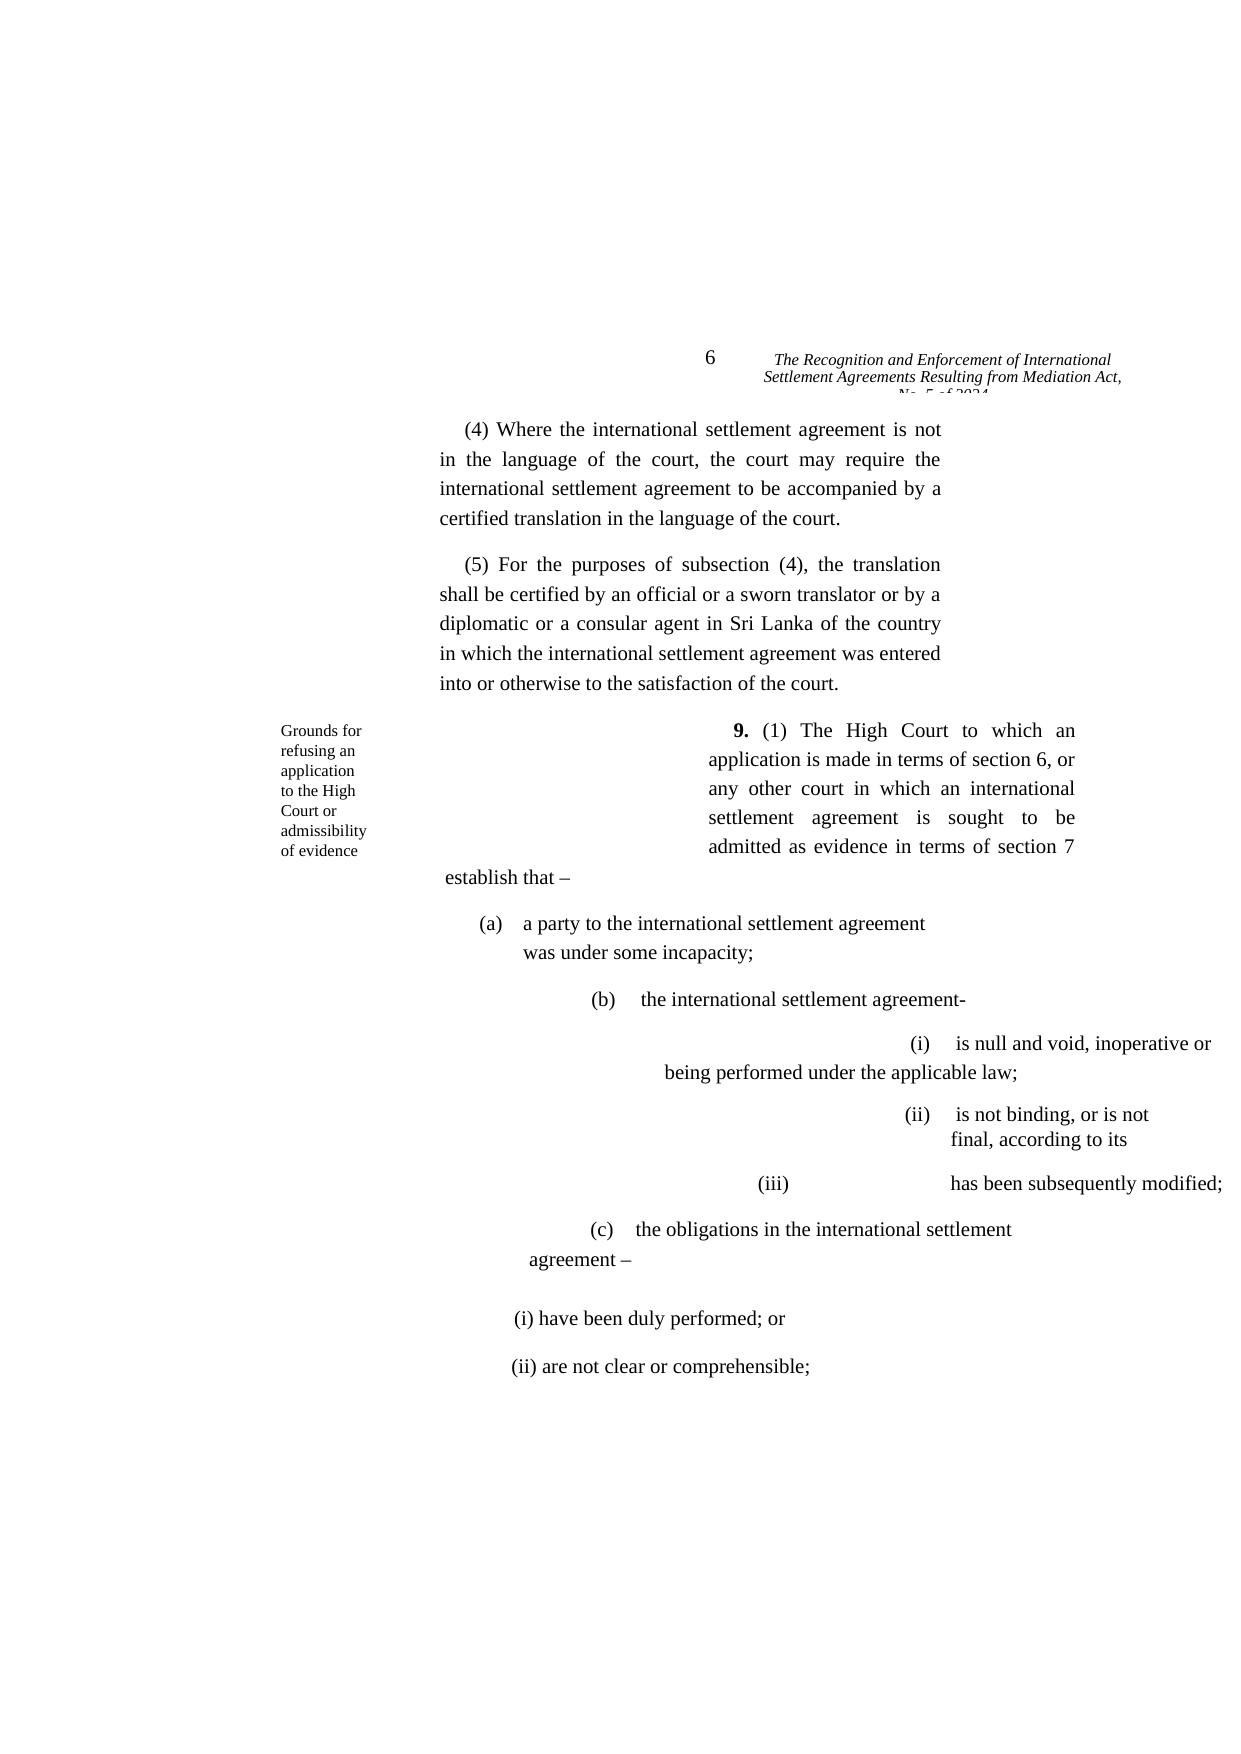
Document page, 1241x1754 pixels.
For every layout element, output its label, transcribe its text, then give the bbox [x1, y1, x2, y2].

table_cell the obligations in the international settlement [617, 1204, 1240, 1243]
table_header 6 [268, 343, 738, 392]
text (4) Where the international settlement agreement is not in the language of the court, the court may require the international settlement agreement to be accompanied by a certified translation in the language of the court. [439, 413, 942, 531]
table_cell is null and void, inoperative or incapable of [930, 1021, 1240, 1056]
table_header 9. (1) The High Court to which an application is made in terms of section 6, or any other court in which an international settlement agreement is sought to be admitted as evidence in terms of section 7 may refuse to grant the relief, if any party to the international settlement agreement furnishes proof to [679, 708, 1149, 861]
text (5) For the purposes of subsection (4), the translation shall be certified by an official or a sworn translator or by a diplomatic or a consular agent in Sri Lanka of the country in which the international settlement agreement was entered into or otherwise to the satisfaction of the court. [439, 548, 942, 696]
table_cell (iii) [617, 1159, 930, 1204]
table_cell has been subsequently modified; [930, 1159, 1240, 1204]
text establish that – [150, 862, 570, 890]
table_cell (ii) [617, 1092, 930, 1158]
text (i) have been duly performed; or [150, 1303, 785, 1331]
table_cell being performed under the applicable law; [617, 1056, 1240, 1092]
table_header the international settlement agreement- [617, 978, 1240, 1021]
table_cell is not binding, or is not final, according to its terms; or [930, 1092, 1240, 1158]
text (a) a party to the international settlement agreement was under some incapacity; [479, 906, 955, 966]
table_cell (i) [617, 1021, 930, 1056]
table_header The Recognition and Enforcement of International Settlement Agreements Resulting from Mediation Act, No. 5 of 2024 [738, 343, 1207, 392]
text (ii) are not clear or comprehensible; [150, 1351, 810, 1379]
text agreement – [150, 1244, 631, 1272]
table_header Grounds for refusing an application to the High Court or admissibility of evidence [210, 708, 679, 861]
table_header (b) (c) [303, 978, 617, 1243]
